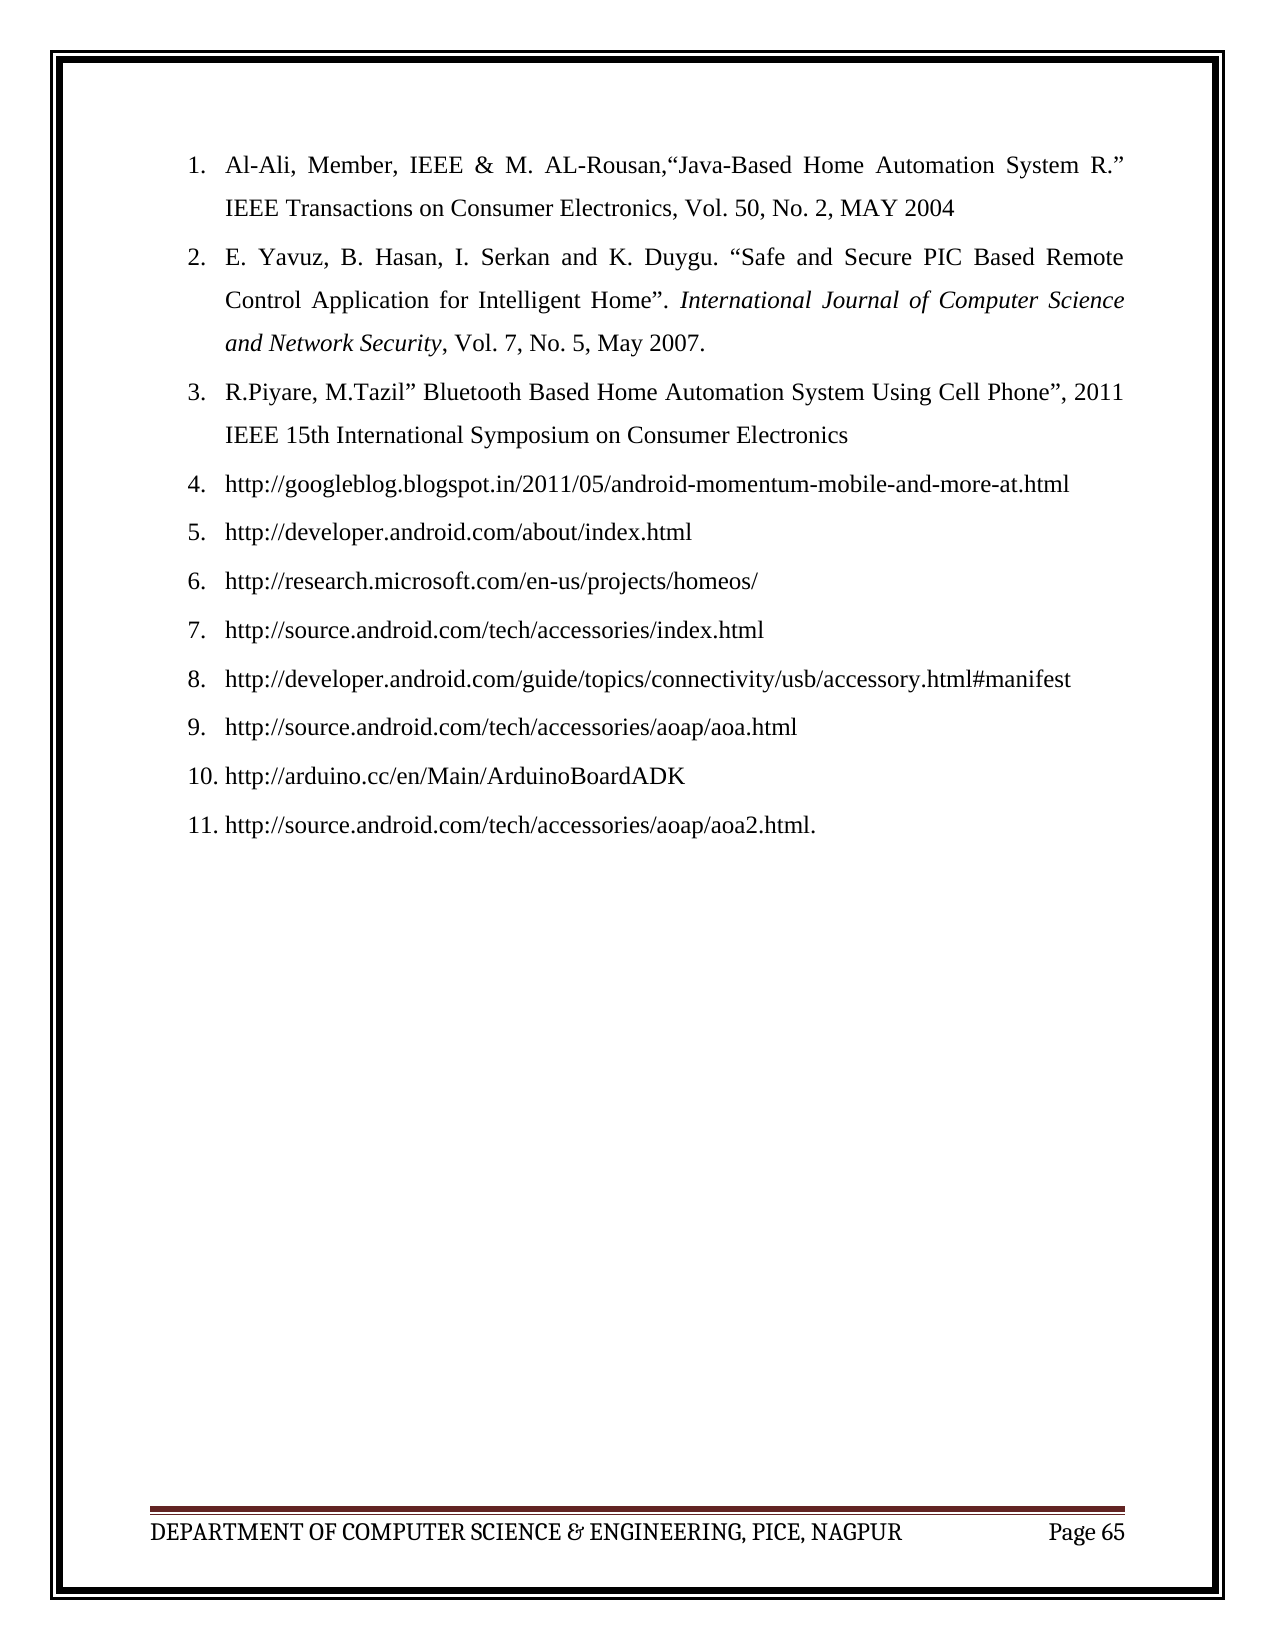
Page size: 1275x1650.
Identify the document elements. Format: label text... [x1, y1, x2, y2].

list http://source.android.com/tech/accessories/index.html [187, 615, 1125, 644]
list http://arduino.cc/en/Main/ArduinoBoardADK [187, 761, 1125, 790]
list http://developer.android.com/about/index.html [187, 517, 1125, 546]
list http://googleblog.blogspot.in/2011/05/android-momentum-mobile-and-more-at.html [187, 469, 1125, 497]
list http://research.microsoft.com/en-us/projects/homeos/ [187, 566, 1125, 595]
list R.Piyare, M.Tazil” Bluetooth Based Home Automation System Using Cell Phone”, 2011 IEEE 15th International Symposium on Consumer Electronics [187, 377, 1125, 449]
list Al-Ali, Member, IEEE & M. AL-Rousan,“Java-Based Home Automation System R.” IEEE Transactions on Consumer Electronics, Vol. 50, No. 2, MAY 2004 [187, 150, 1125, 222]
list http://developer.android.com/guide/topics/connectivity/usb/accessory.html#manifest [187, 664, 1125, 692]
list E. Yavuz, B. Hasan, I. Serkan and K. Duygu. “Safe and Secure PIC Based Remote Control Application for Intelligent Home”. International Journal of Computer Science and Network Security, Vol. 7, No. 5, May 2007. [187, 242, 1125, 357]
list http://source.android.com/tech/accessories/aoap/aoa2.html. [187, 810, 1125, 839]
list http://source.android.com/tech/accessories/aoap/aoa.html [187, 712, 1125, 741]
